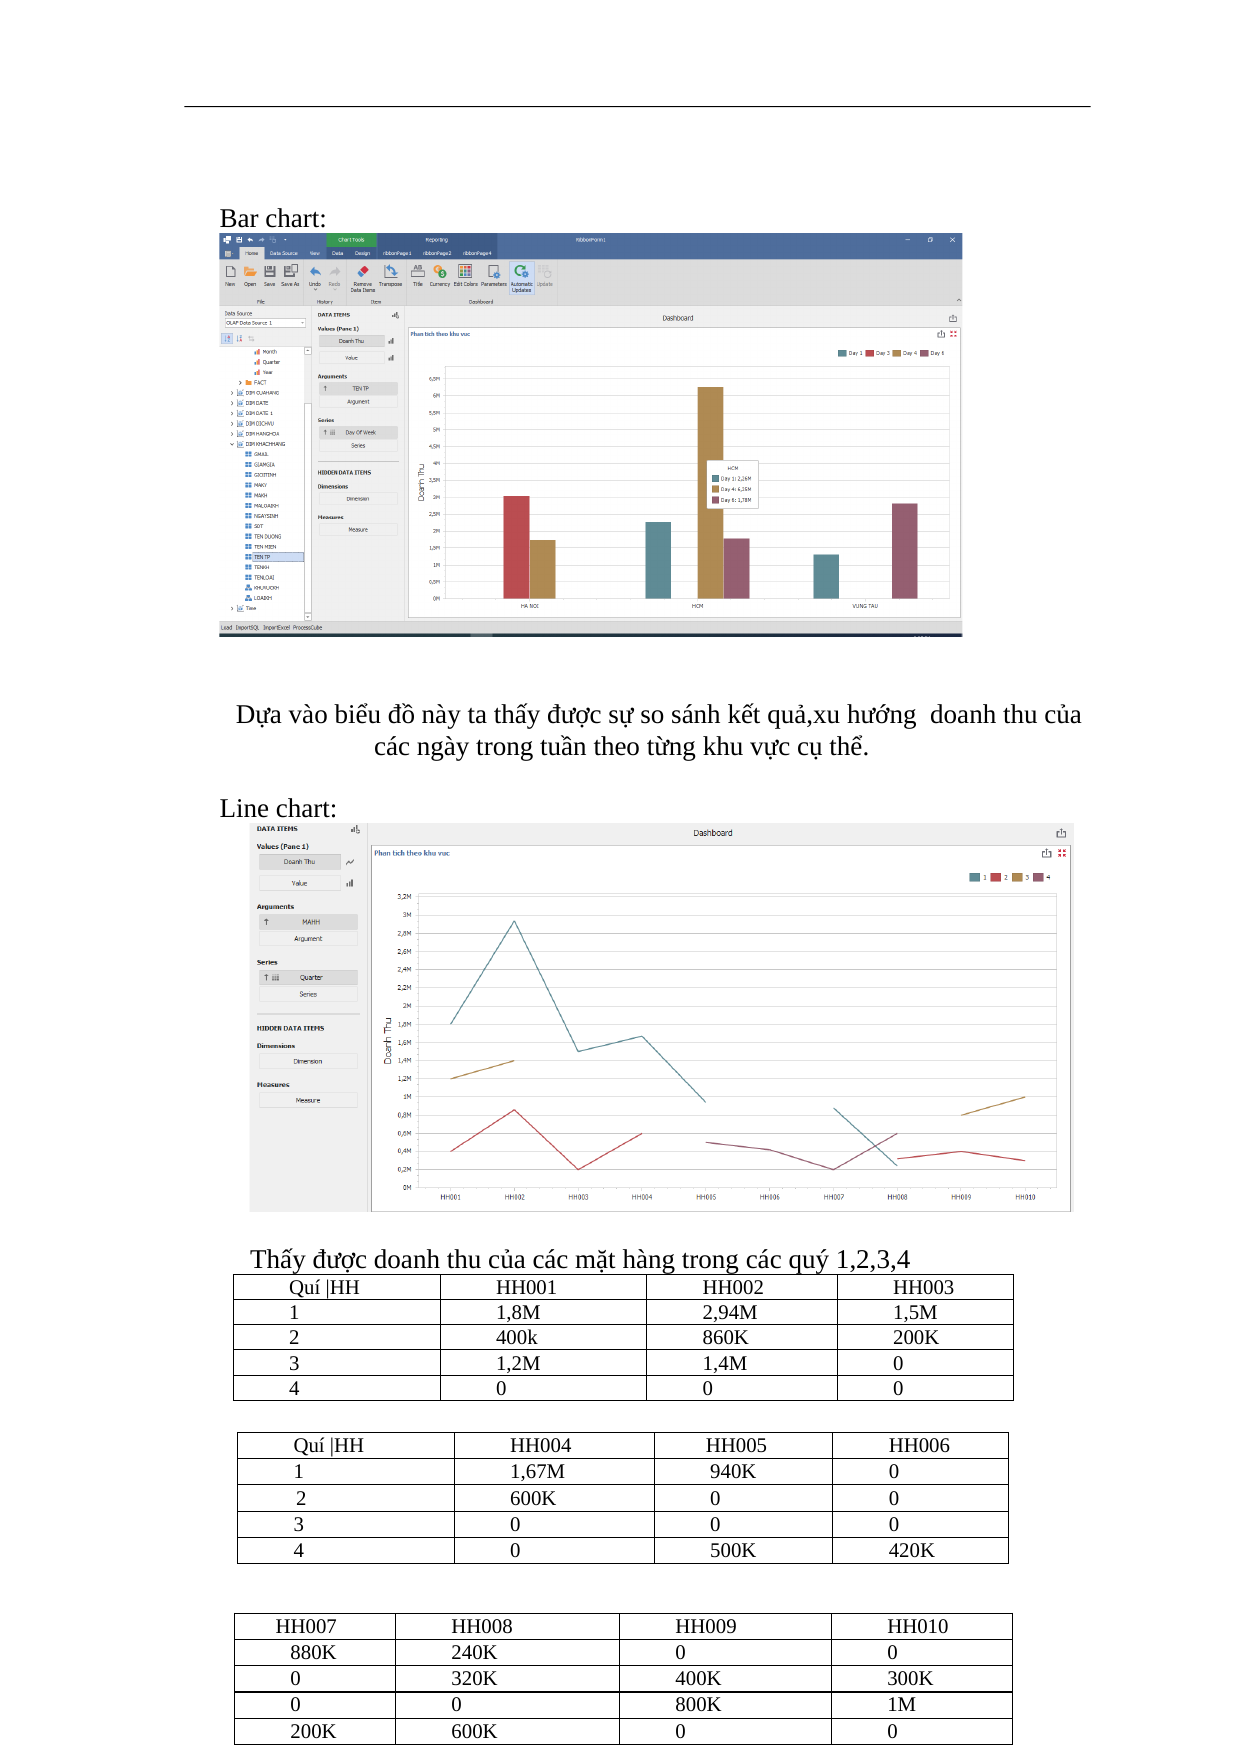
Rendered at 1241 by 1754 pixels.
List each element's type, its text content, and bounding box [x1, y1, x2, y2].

table_cell 1M [832, 1693, 1012, 1718]
table_header HH008 [396, 1614, 619, 1639]
table_cell 880K [235, 1640, 395, 1665]
table_cell 0 [833, 1459, 1008, 1484]
table_cell 800K [620, 1693, 831, 1718]
table_cell 4 [238, 1538, 454, 1563]
table_cell 1 [234, 1300, 440, 1324]
table_header HH004 [455, 1433, 654, 1458]
table_cell 1,2M [441, 1350, 646, 1374]
table_cell 2 [238, 1485, 454, 1511]
table_cell 0 [455, 1538, 654, 1563]
text Dựa vào biểu đồ này ta thấy được sự so sánh kết quả,xu hướng doanh thu của các ngày trong tuần theo từng khu vực cụ thể. [144, 698, 1099, 761]
table_cell 2 [234, 1325, 440, 1349]
table_header HH005 [655, 1433, 832, 1458]
table_cell 200K [838, 1325, 1013, 1349]
table_cell 0 [620, 1640, 831, 1665]
table_cell 0 [647, 1376, 837, 1399]
table_cell 3 [234, 1350, 440, 1374]
picture [219, 233, 963, 637]
table_header HH006 [833, 1433, 1008, 1458]
table_cell 0 [655, 1512, 832, 1537]
table_cell 320K [396, 1666, 619, 1691]
table_header HH002 [647, 1275, 837, 1299]
table_header HH001 [441, 1275, 646, 1299]
table_cell 0 [235, 1666, 395, 1691]
table_cell 0 [838, 1350, 1013, 1374]
table_cell 0 [838, 1376, 1013, 1399]
picture [249, 823, 1074, 1212]
table_cell 1 [238, 1459, 454, 1484]
table_cell 1,8M [441, 1300, 646, 1324]
table_cell 420K [833, 1538, 1008, 1563]
table_cell 600K [396, 1719, 619, 1744]
table_cell 4 [234, 1376, 440, 1399]
table_cell 240K [396, 1640, 619, 1665]
table_cell 0 [833, 1512, 1008, 1537]
table_cell 0 [832, 1719, 1012, 1744]
table_header HH007 [235, 1614, 395, 1639]
table_cell 0 [832, 1640, 1012, 1665]
table_cell 300K [832, 1666, 1012, 1691]
table_cell 0 [833, 1485, 1008, 1511]
table_header HH009 [620, 1614, 831, 1639]
table_cell 940K [655, 1459, 832, 1484]
table_cell 600K [455, 1485, 654, 1511]
table_cell 0 [620, 1719, 831, 1744]
table_cell 2,94M [647, 1300, 837, 1324]
text Bar chart: [144, 202, 1099, 233]
table_cell 0 [441, 1376, 646, 1399]
table_cell 500K [655, 1538, 832, 1563]
table_cell 0 [396, 1693, 619, 1718]
table_cell 3 [238, 1512, 454, 1537]
table_cell 0 [235, 1693, 395, 1718]
table_cell 1,4M [647, 1350, 837, 1374]
table_cell 200K [235, 1719, 395, 1744]
text Line chart: [144, 792, 1099, 823]
table_cell 400K [620, 1666, 831, 1691]
table_cell 860K [647, 1325, 837, 1349]
table_header Quí |HH [238, 1433, 454, 1458]
table_header HH010 [832, 1614, 1012, 1639]
table_cell 400k [441, 1325, 646, 1349]
table_header HH003 [838, 1275, 1013, 1299]
table_header Quí |HH [234, 1275, 440, 1299]
table_cell 1,67M [455, 1459, 654, 1484]
text Thấy được doanh thu của các mặt hàng trong các quý 1,2,3,4 [144, 1243, 1099, 1274]
table_cell 0 [655, 1485, 832, 1511]
table_cell 1,5M [838, 1300, 1013, 1324]
table_cell 0 [455, 1512, 654, 1537]
